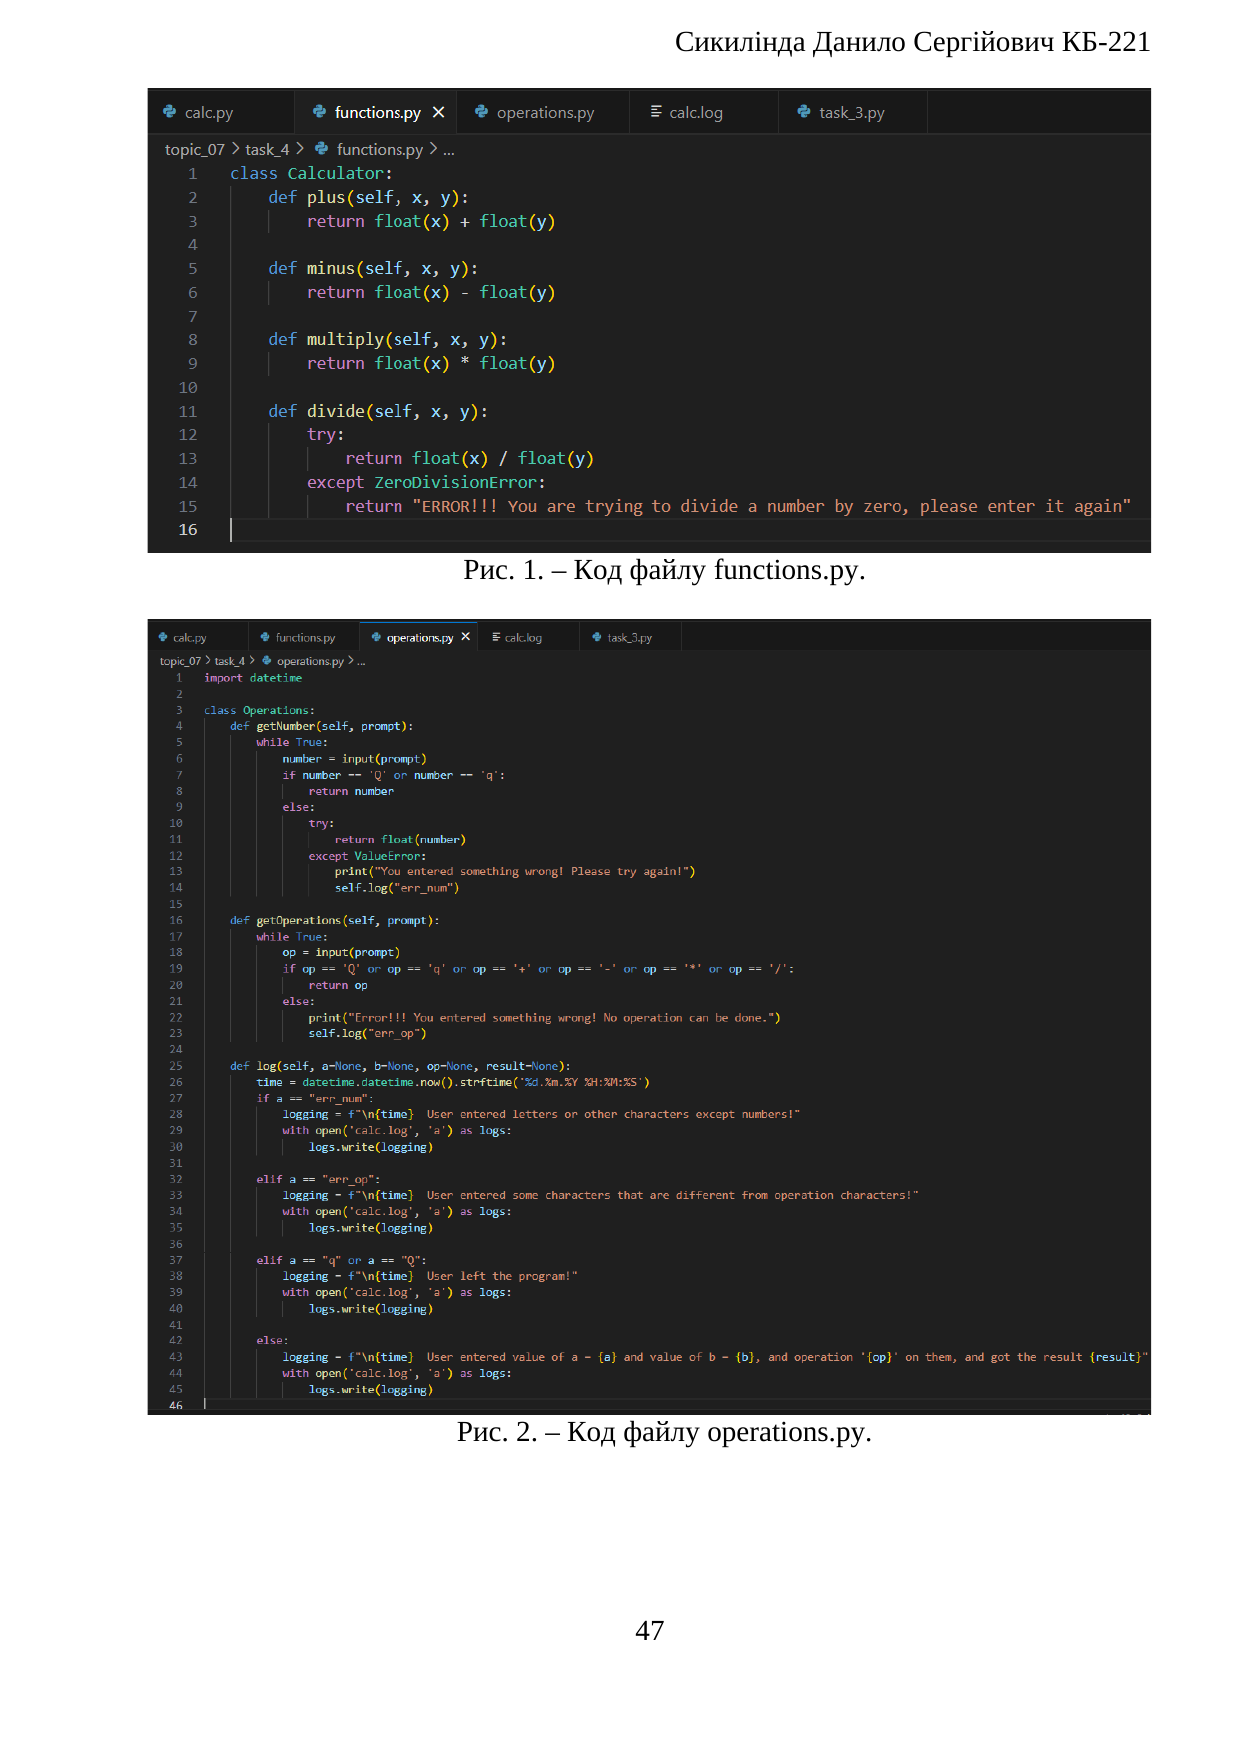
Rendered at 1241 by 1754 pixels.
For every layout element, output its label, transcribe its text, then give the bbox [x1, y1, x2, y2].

text Рис. 2. – Код файлу operations.py. [266, 1415, 1063, 1448]
picture [147, 88, 1152, 553]
text Рис. 1. – Код файлу functions.py. [266, 553, 1063, 586]
picture [147, 619, 1152, 1415]
